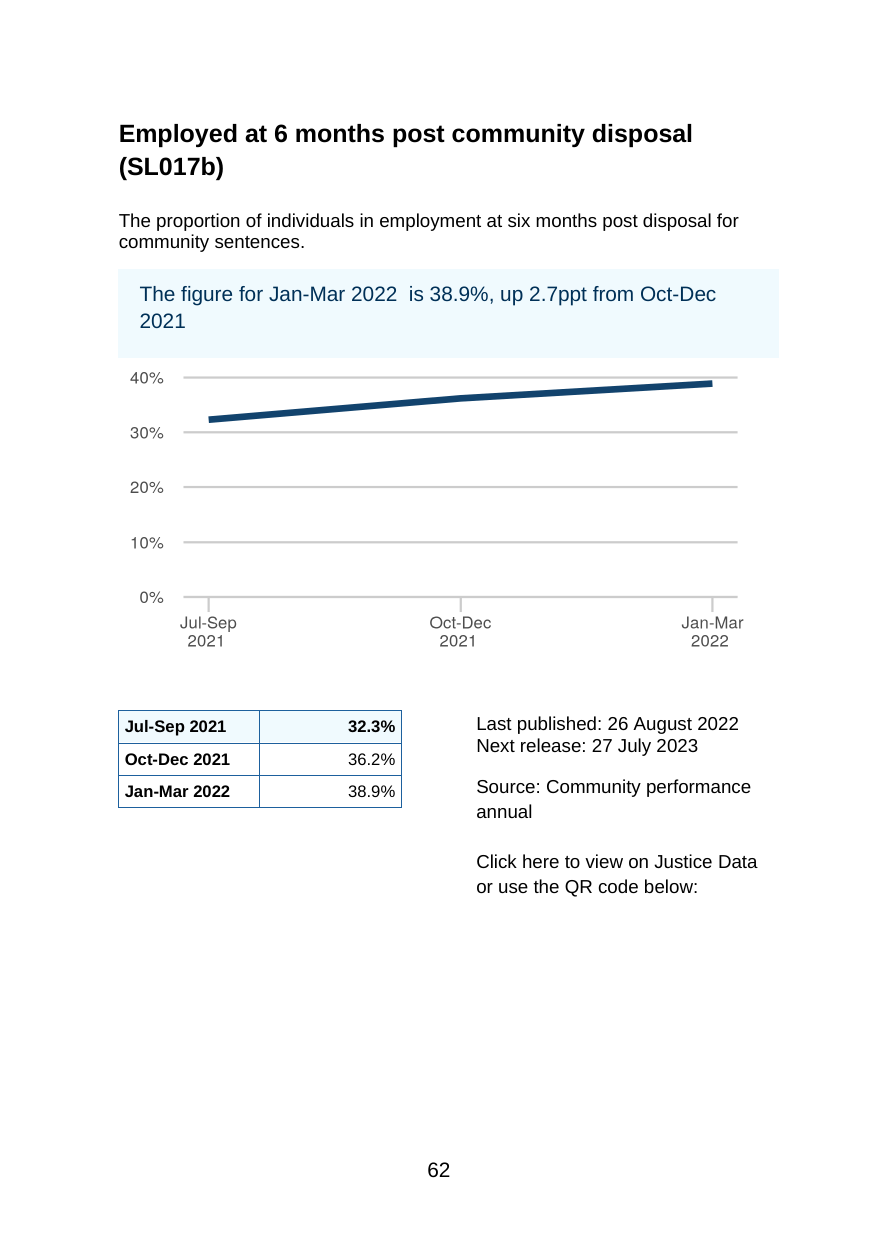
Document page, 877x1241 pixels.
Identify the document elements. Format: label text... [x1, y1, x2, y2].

text Next release: 27 July 2023 [476, 735, 758, 757]
table_header 32.3% [260, 711, 401, 742]
table_header Jul-Sep 2021 [119, 711, 259, 742]
table_cell Oct-Dec 2021 [119, 744, 259, 774]
picture [118, 361, 749, 662]
text Last published: 26 August 2022 [476, 710, 758, 735]
table_cell 36.2% [260, 744, 401, 774]
subtitle Employed at 6 months post community disposal (SL017b) [118, 118, 758, 180]
text The figure for Jan-Mar 2022 is 38.9%, up 2.7ppt from Oct-Dec 2021 [131, 282, 767, 346]
table_cell 38.9% [260, 776, 401, 807]
text Source: Community performance annual [476, 773, 758, 848]
text Click here to view on Justice Data or use the QR code below: [476, 848, 758, 898]
table_cell Jan-Mar 2022 [119, 776, 259, 807]
text The proportion of individuals in employment at six months post disposal for community sentences. [118, 209, 758, 253]
